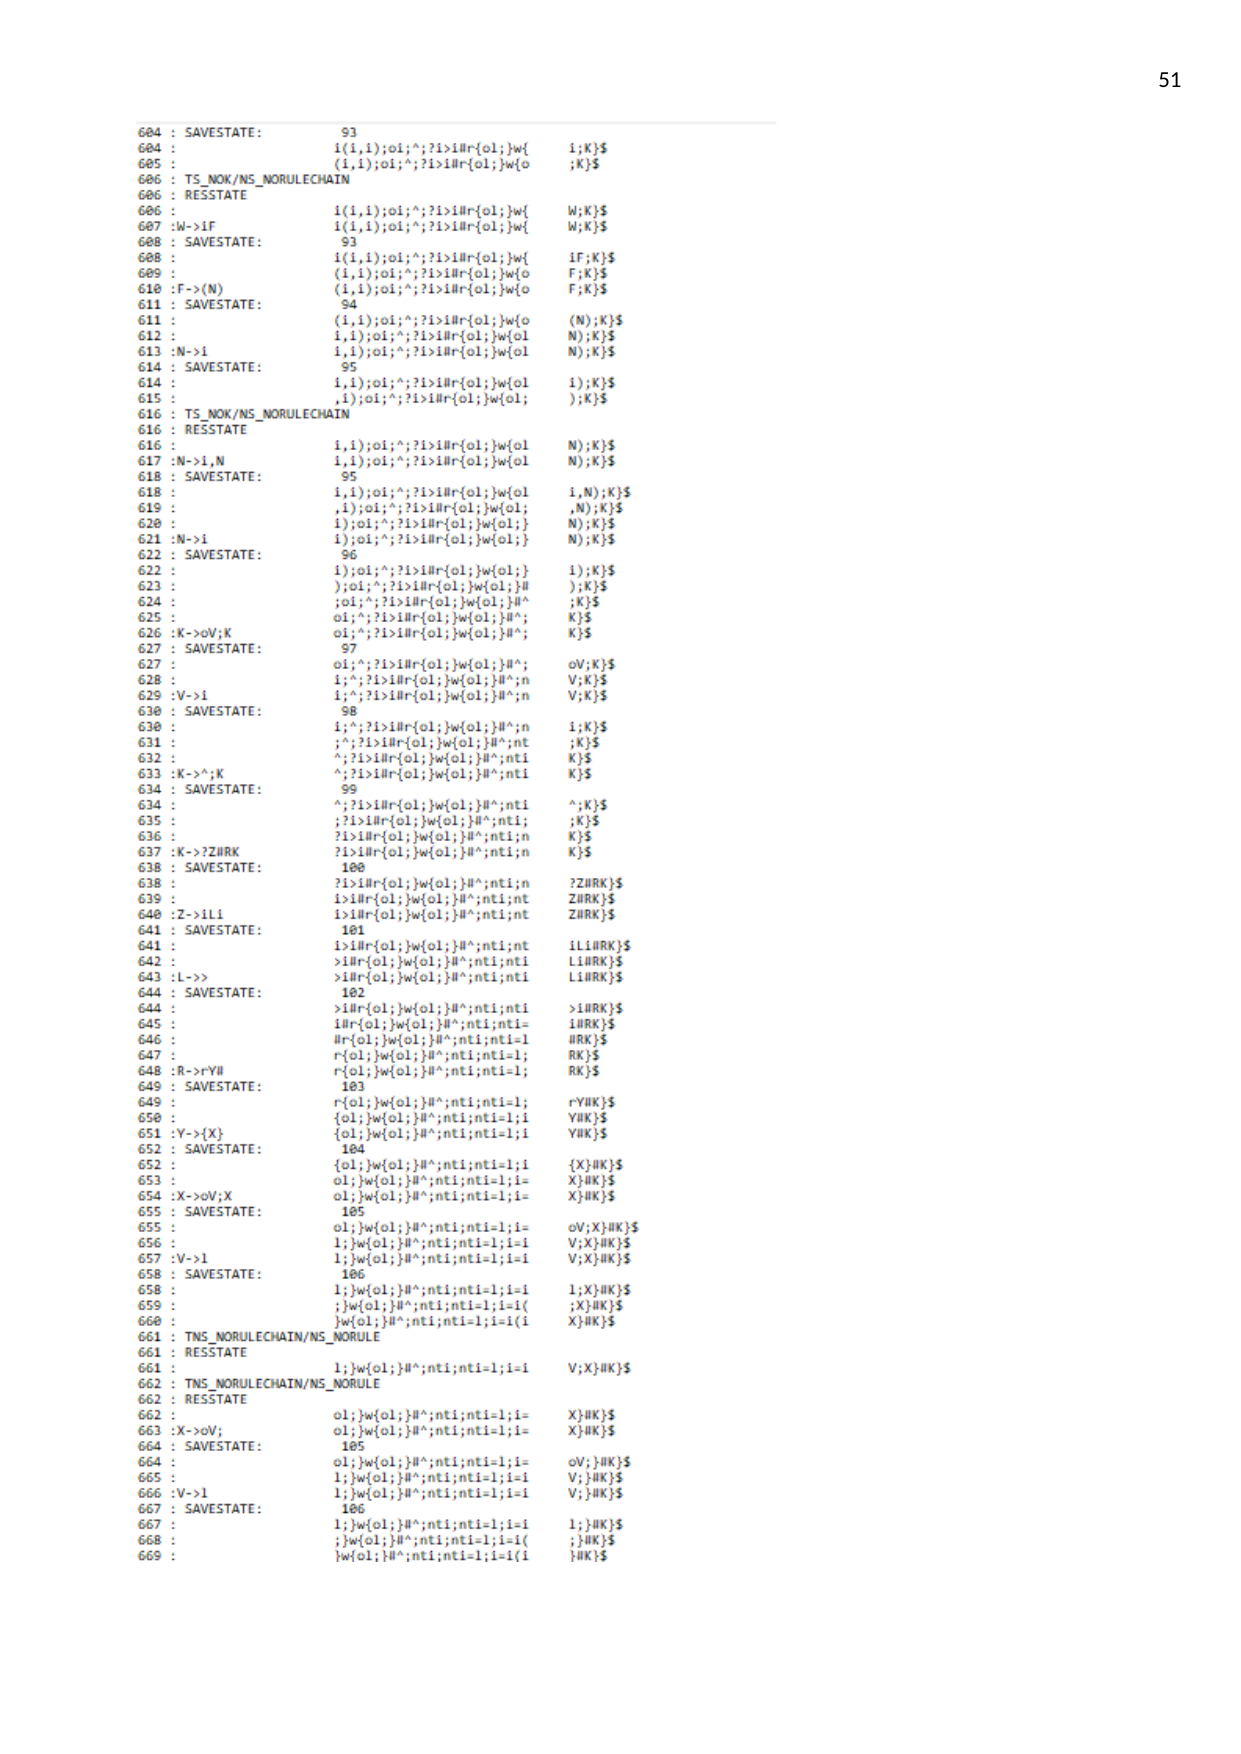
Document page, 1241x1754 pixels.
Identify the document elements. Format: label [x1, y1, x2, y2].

picture [135, 121, 777, 1562]
